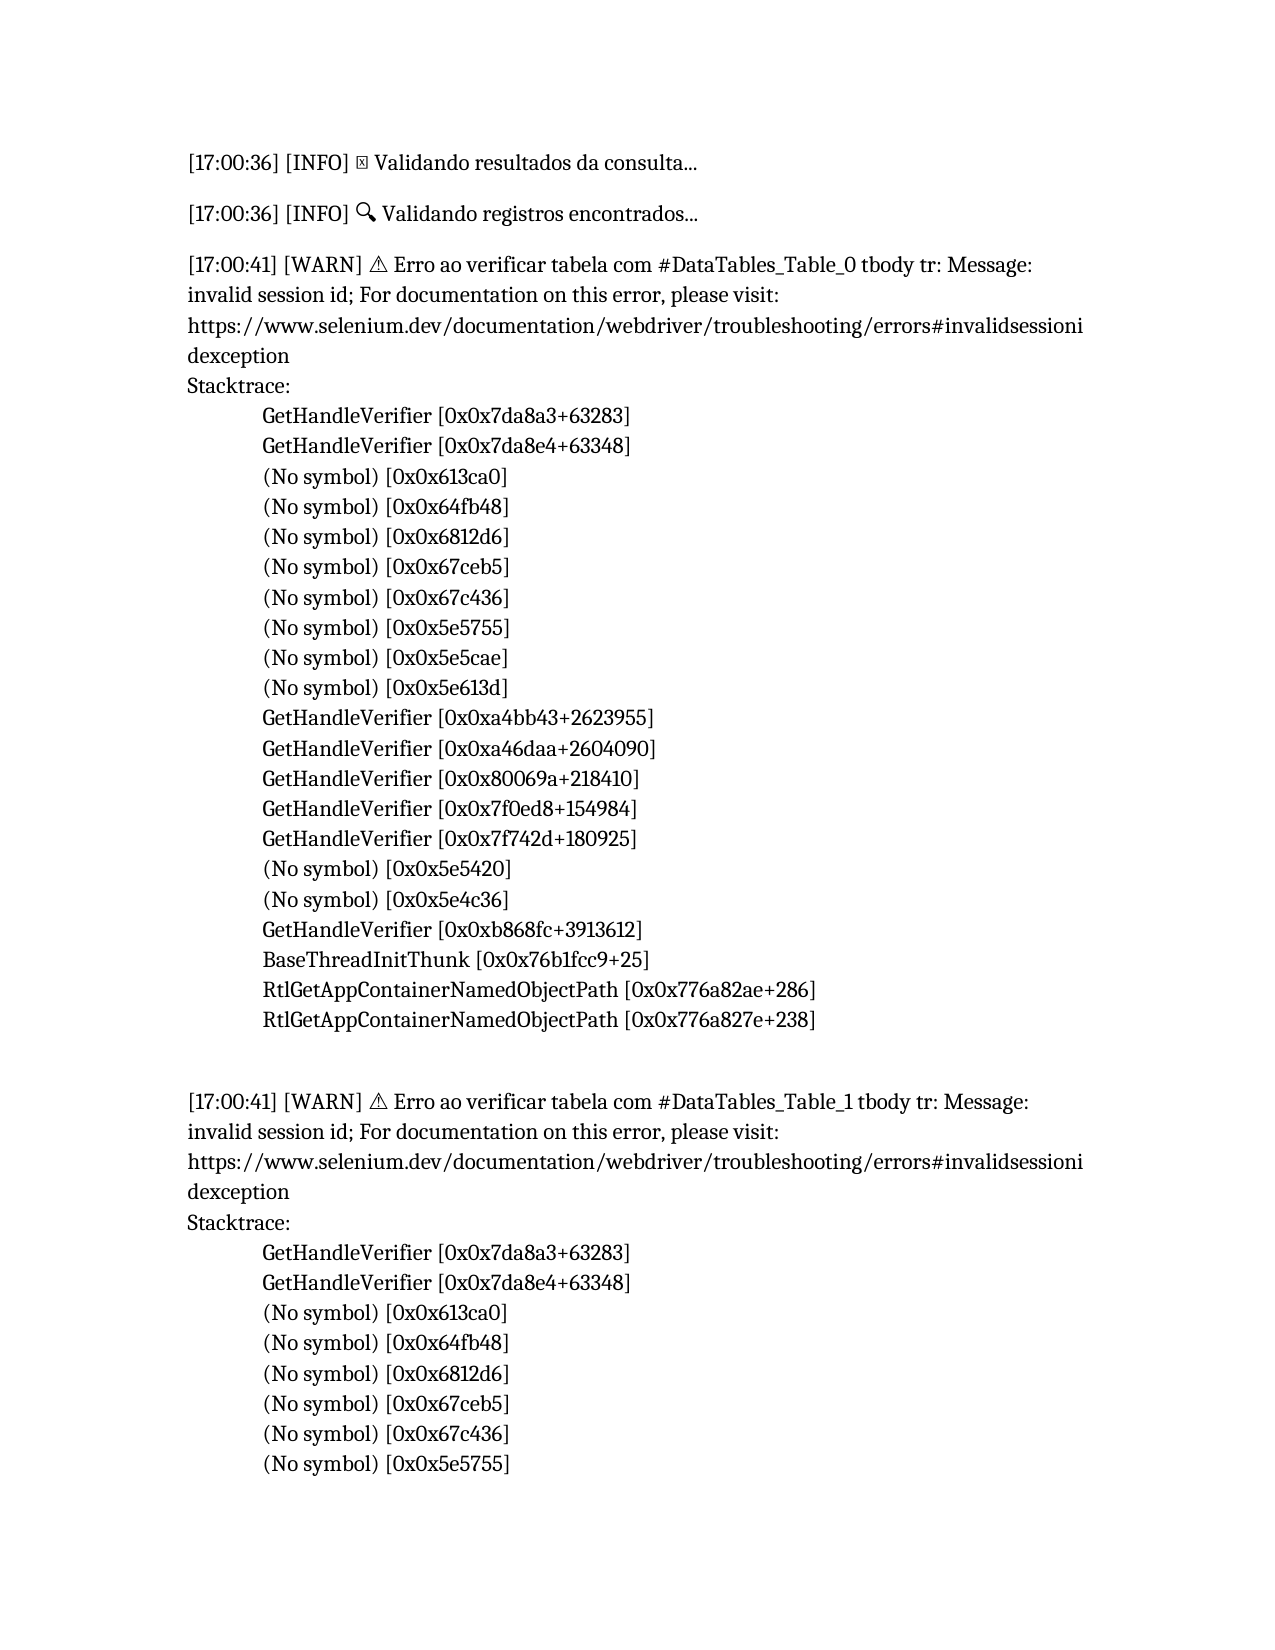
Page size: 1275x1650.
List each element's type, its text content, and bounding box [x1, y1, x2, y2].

text [17:00:36] [INFO] 🔄 Validando resultados da consulta... [187, 150, 1087, 176]
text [187, 1088, 1087, 1477]
text [17:00:36] [INFO] 🔍 Validando registros encontrados... [187, 201, 1087, 227]
text [17:00:41] [WARN] ⚠️ Erro ao verificar tabela com #DataTables_Table_0 tbody tr: Message: invalid session id; For documentation on this error, please visit: https://www.selenium.dev/documentation/webdriver/troubleshooting/errors#invalidsessionidexception Stacktrace: GetHandleVerifier [0x0x7da8a3+63283] GetHandleVerifier [0x0x7da8e4+63348] (No symbol) [0x0x613ca0] (No symbol) [0x0x64fb48] (No symbol) [0x0x6812d6] (No symbol) [0x0x67ceb5] (No symbol) [0x0x67c436] (No symbol) [0x0x5e5755] (No symbol) [0x0x5e5cae] (No symbol) [0x0x5e613d] GetHandleVerifier [0x0xa4bb43+2623955] GetHandleVerifier [0x0xa46daa+2604090] GetHandleVerifier [0x0x80069a+218410] GetHandleVerifier [0x0x7f0ed8+154984] GetHandleVerifier [0x0x7f742d+180925] (No symbol) [0x0x5e5420] (No symbol) [0x0x5e4c36] GetHandleVerifier [0x0xb868fc+3913612] BaseThreadInitThunk [0x0x76b1fcc9+25] RtlGetAppContainerNamedObjectPath [0x0x776a82ae+286] RtlGetAppContainerNamedObjectPath [0x0x776a827e+238] [187, 252, 1087, 1064]
